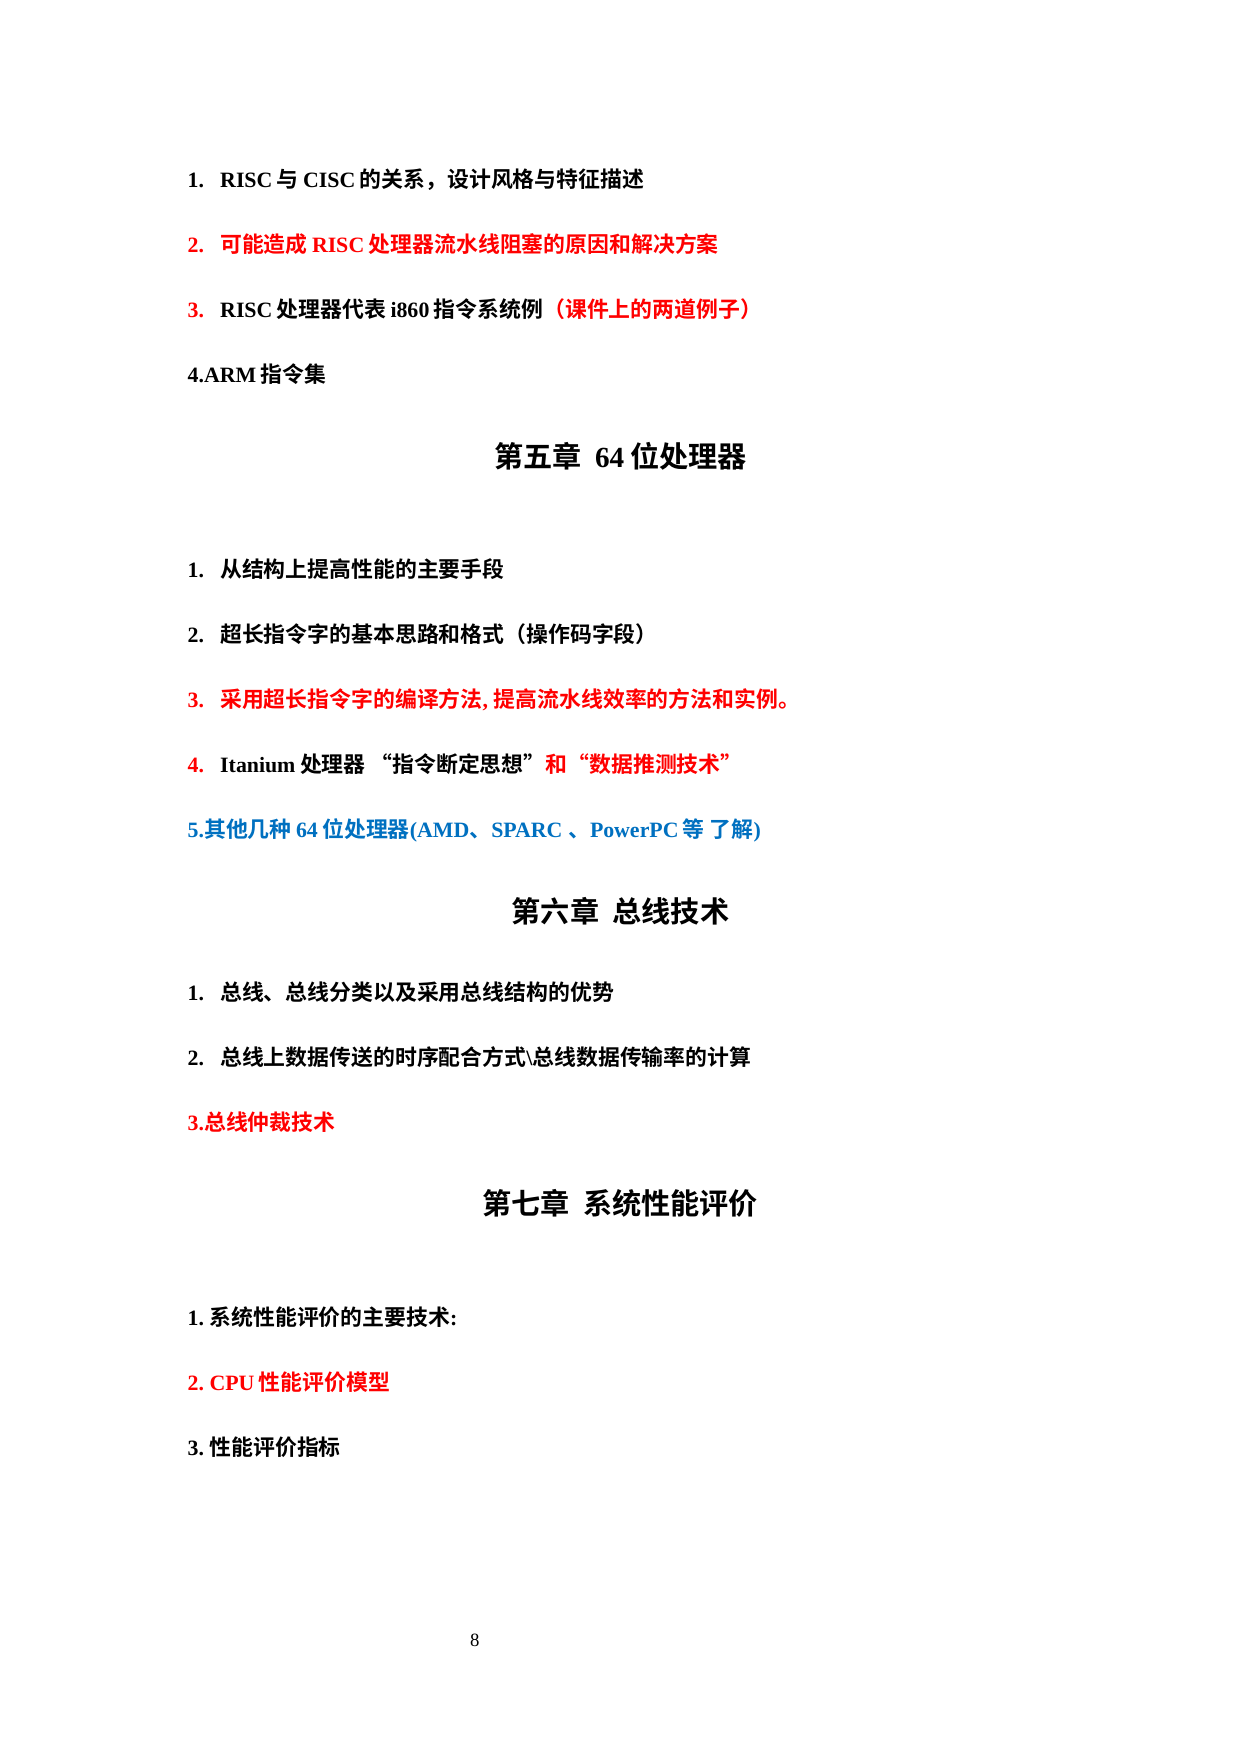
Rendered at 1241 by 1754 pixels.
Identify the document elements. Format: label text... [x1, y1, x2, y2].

text 2. CPU性能评价模型 [187, 1364, 1053, 1397]
list 超长指令字的基本思路和格式（操作码字段） [187, 617, 1053, 649]
list 总线、总线分类以及采用总线结构的优势 [187, 974, 1053, 1007]
list 采用超长指令字的编译方法, 提高流水线效率的方法和实例。 [187, 682, 1053, 714]
list 可能造成RISC处理器流水线阻塞的原因和解决方案 [187, 227, 1053, 259]
list RISC与CISC的关系，设计风格与特征描述 [187, 162, 1053, 194]
list RISC处理器代表i860指令系统例（课件上的两道例子） [187, 292, 1053, 324]
text 第七章 系统性能评价 [187, 1169, 1053, 1234]
text 3. 性能评价指标 [187, 1429, 1053, 1462]
text 5.其他几种64位处理器(AMD、SPARC 、PowerPC等 了解) [187, 812, 1053, 844]
text 3.总线仲裁技术 [187, 1104, 1053, 1137]
text 第五章 64位处理器 [187, 422, 1053, 487]
list 从结构上提高性能的主要手段 [187, 552, 1053, 584]
list 总线上数据传送的时序配合方式\总线数据传输率的计算 [187, 1039, 1053, 1072]
list 系统性能评价的主要技术: [187, 1299, 1053, 1332]
text 4.ARM指令集 [187, 357, 1053, 389]
text 第六章 总线技术 [187, 877, 1053, 942]
list Itanium处理器 “指令断定思想”和“数据推测技术” [187, 747, 1053, 779]
